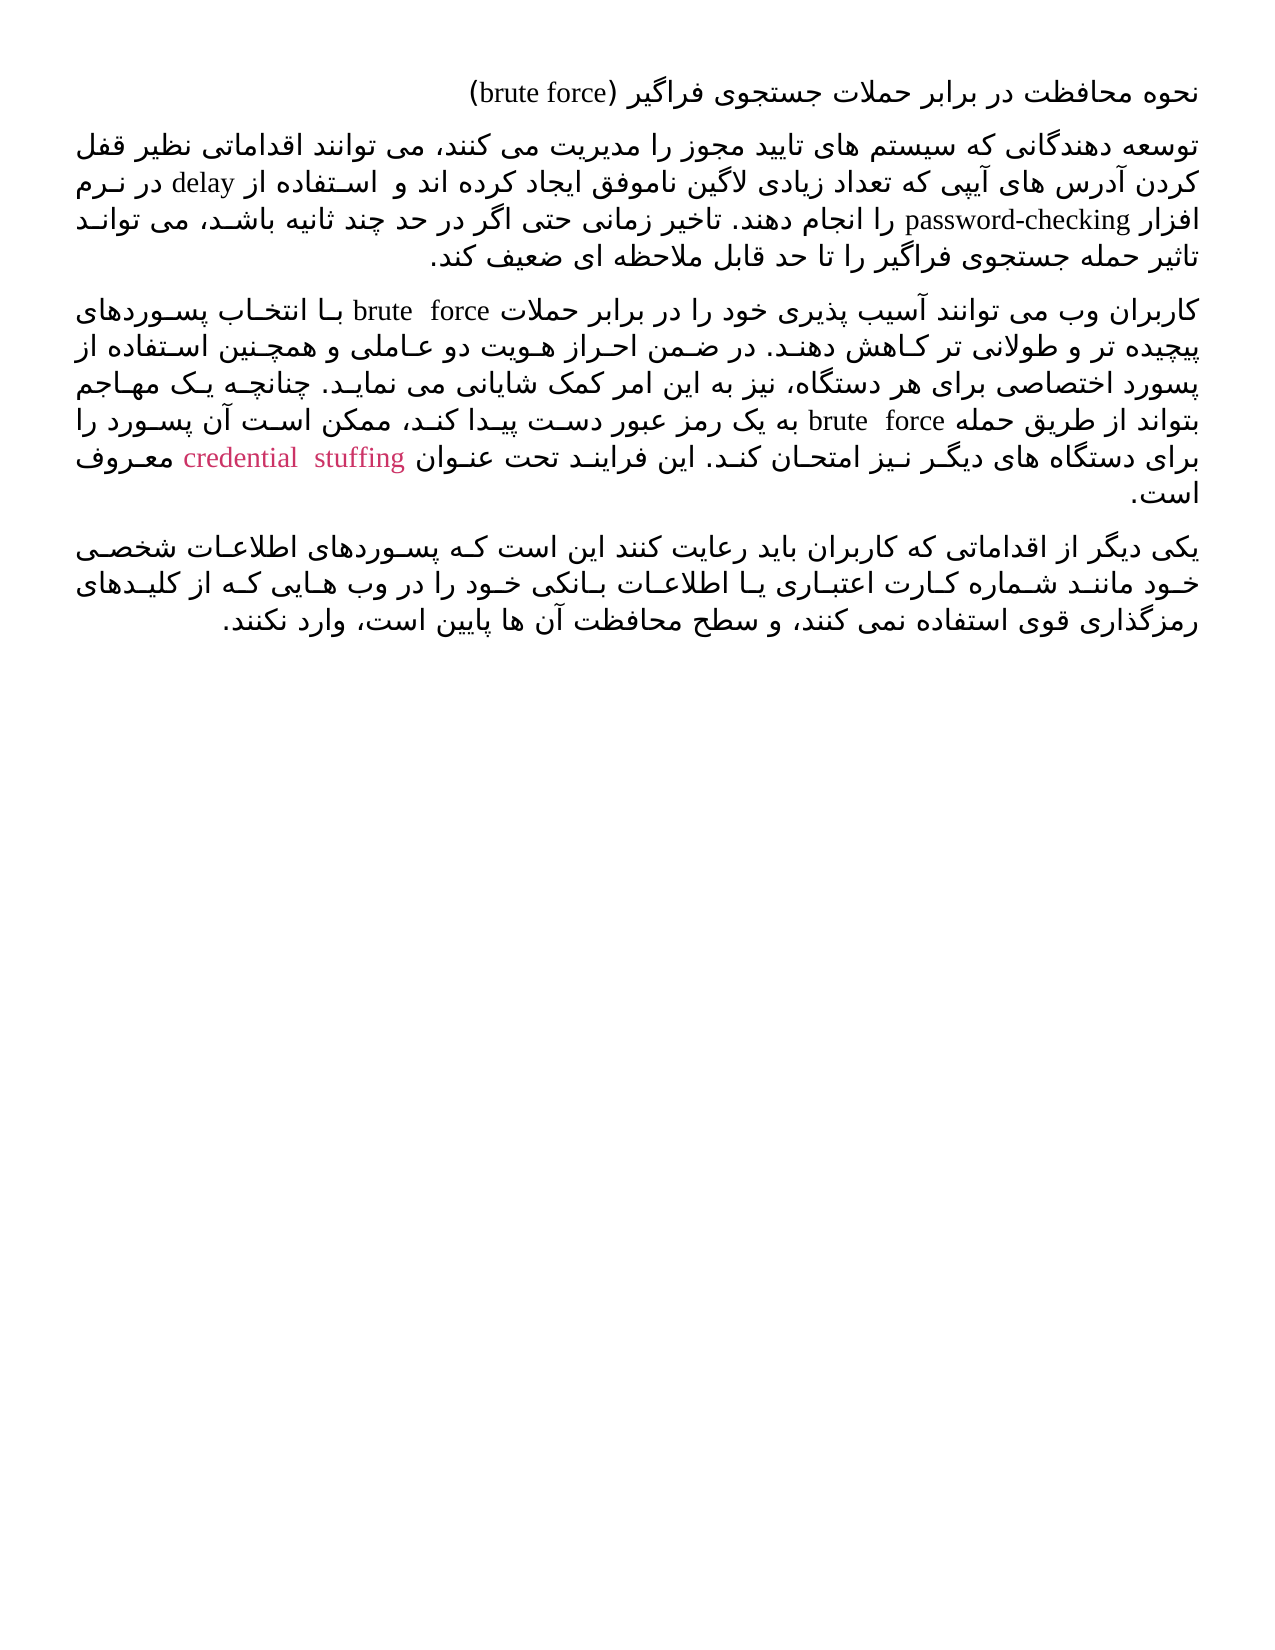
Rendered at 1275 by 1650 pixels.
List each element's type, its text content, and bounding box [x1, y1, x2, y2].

text توسعه دهندگانی که سیستم های تایید مجوز را مدیریت می کنند، می توانند اقداماتی نظیر قفل کردن آدرس های آیپی که تعداد زیادی لاگین ناموفق ایجاد کرده اند و استفاده از delay در نرم افزار password-checking را انجام دهند. تاخیر زمانی حتی اگر در حد چند ثانیه باشد، می تواند تاثیر حمله جستجوی فراگیر را تا حد قابل ملاحظه ای ضعیف کند. [75, 128, 1200, 273]
text نحوه محافظت در برابر حملات جستجوی فراگیر (brute force) [75, 75, 1200, 109]
text کاربران وب می توانند آسیب پذیری خود را در برابر حملات brute force با انتخاب پسوردهای پیچیده تر و طولانی تر کاهش دهند. در ضمن احراز هویت دو عاملی و همچنین استفاده از پسورد اختصاصی برای هر دستگاه، نیز به این امر کمک شایانی می نماید. چنانچه یک مهاجم بتواند از طریق حمله brute force به یک رمز عبور دست پیدا کند، ممکن است آن پسورد را برای دستگاه های دیگر نیز امتحان کند. این فرایند تحت عنوان credential stuffing معروف است. [75, 293, 1200, 511]
text یکی دیگر از اقداماتی که کاربران باید رعایت کنند این است که پسوردهای اطلاعات شخصی خود مانند شماره کارت اعتباری یا اطلاعات بانکی خود را در وب هایی که از کلیدهای رمزگذاری قوی استفاده نمی کنند، و سطح محافظت آن ها پایین است، وارد نکنند. [75, 530, 1200, 637]
